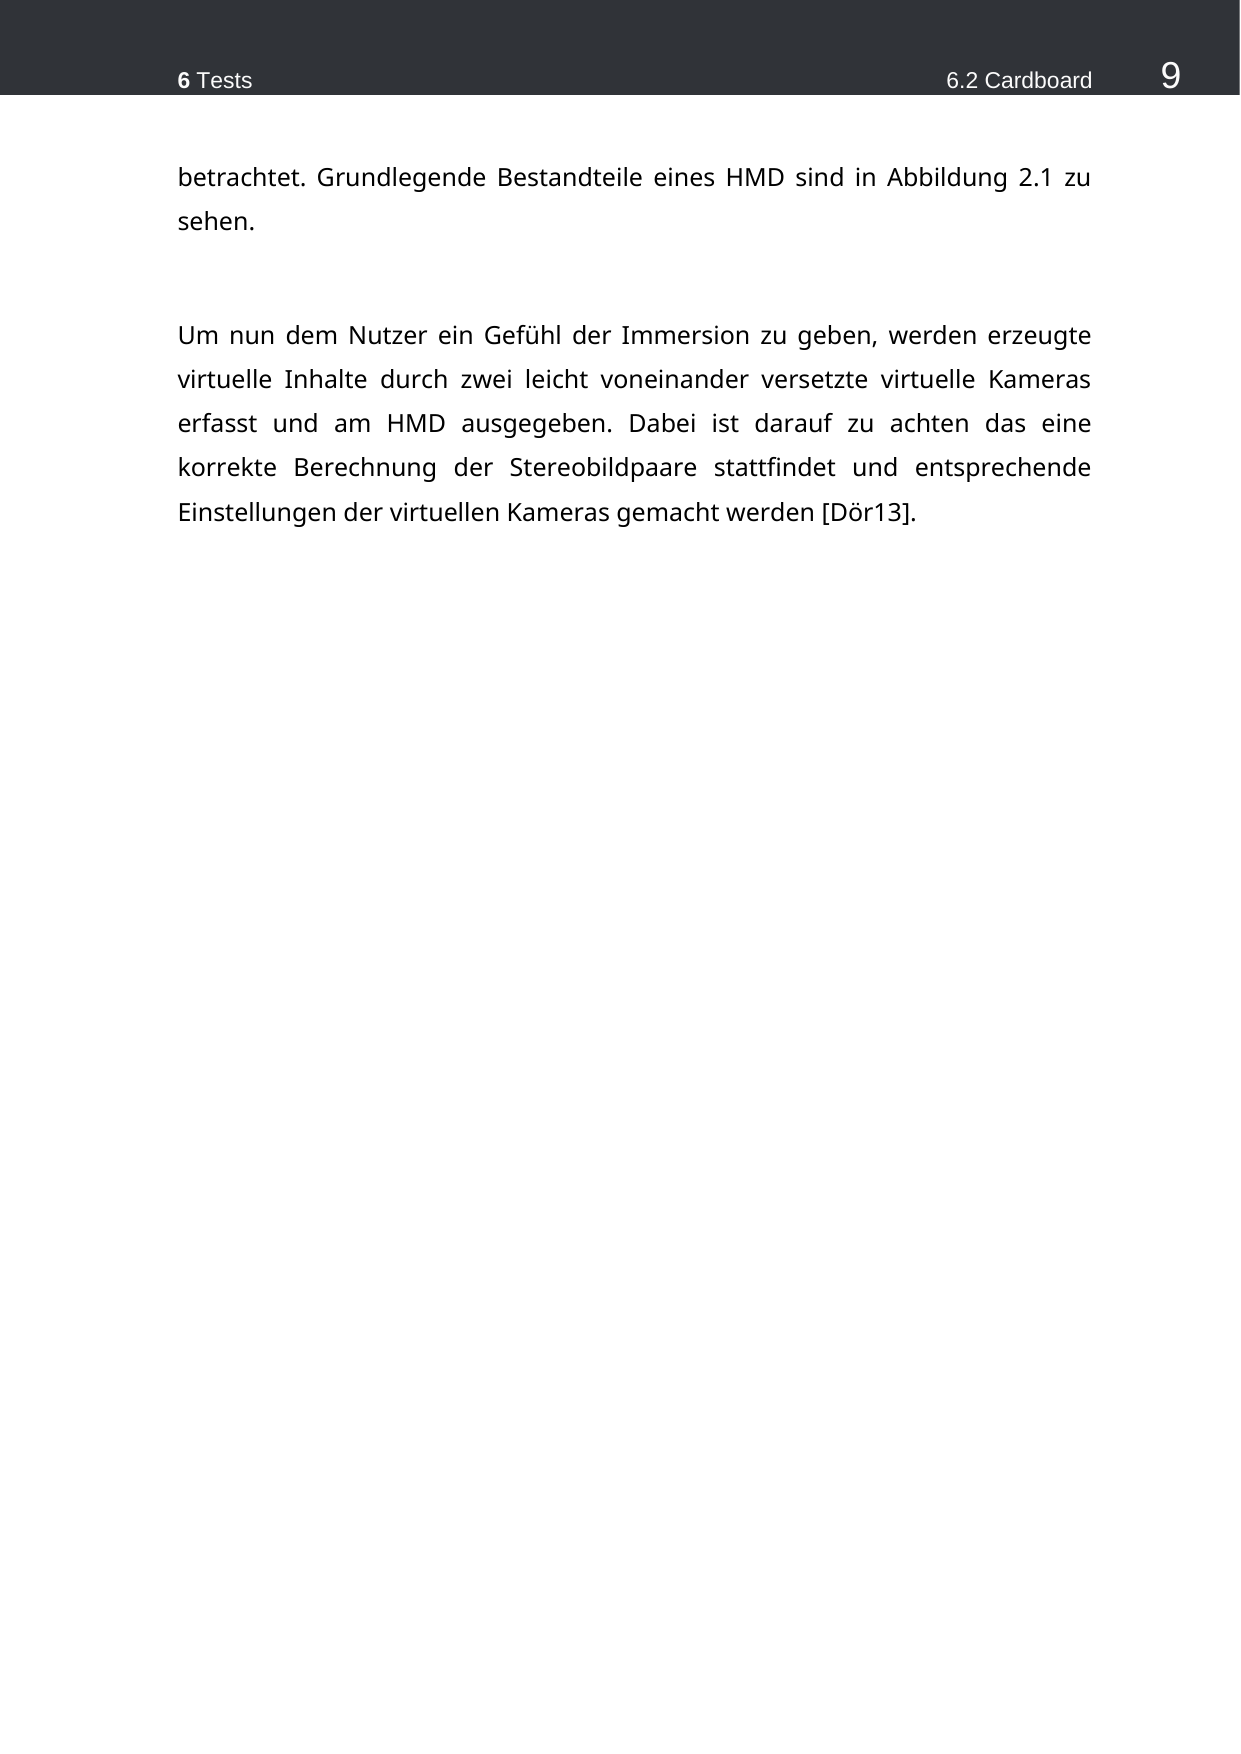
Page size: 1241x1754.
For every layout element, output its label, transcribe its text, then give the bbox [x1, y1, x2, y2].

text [177, 159, 1092, 238]
text Um nun dem Nutzer ein Gefühl der Immersion zu geben, werden erzeugte virtuelle Inhalte durch zwei leicht voneinander versetzte virtuelle Kameras erfasst und am HMD ausgegeben. Dabei ist darauf zu achten das eine korrekte Berechnung der Stereobildpaare stattfindet und entsprechende Einstellungen der virtuellen Kameras gemacht werden [Dör13]. [177, 317, 1092, 528]
